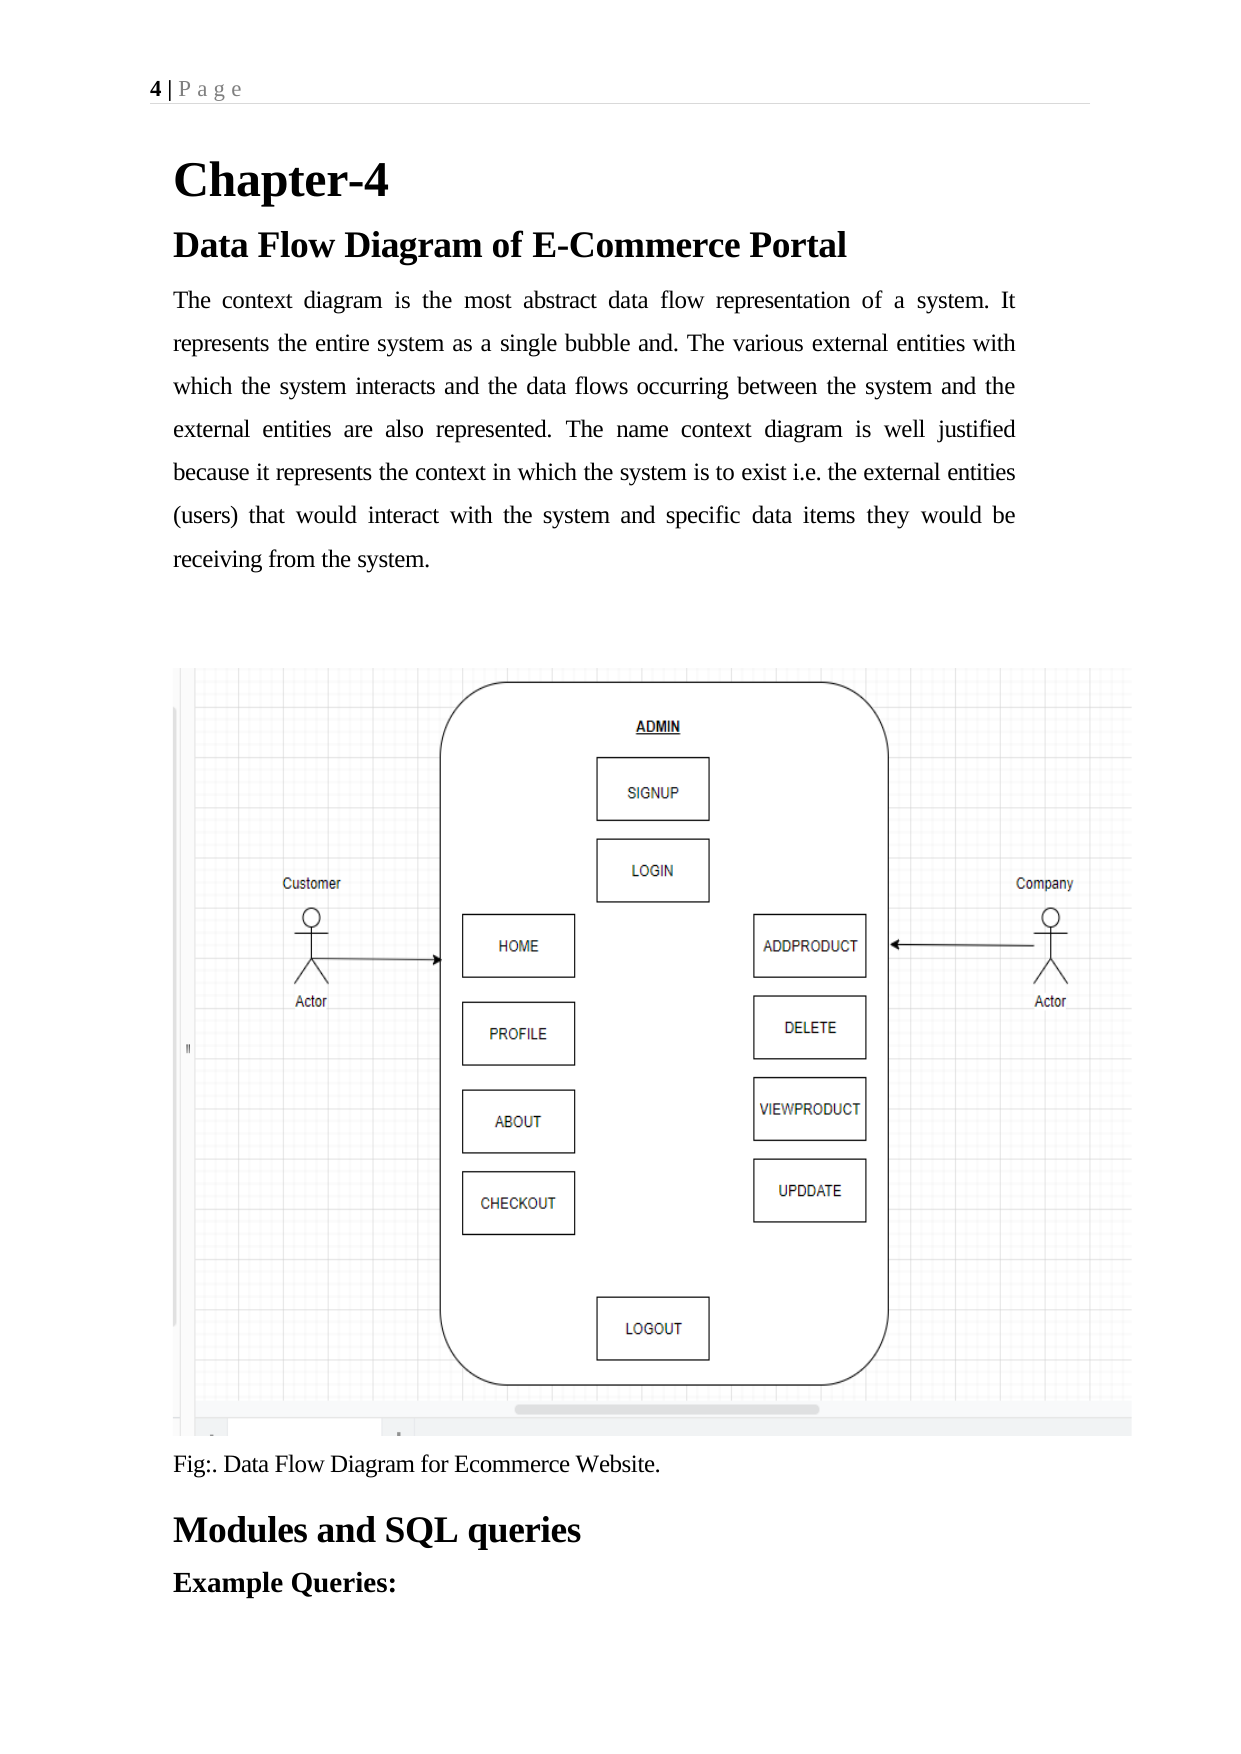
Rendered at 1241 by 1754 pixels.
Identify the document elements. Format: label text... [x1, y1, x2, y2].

text Fig:. Data Flow Diagram for Ecommerce Website. [173, 1436, 1016, 1478]
subtitle Example Queries: [173, 1566, 1090, 1599]
picture [172, 668, 1132, 1436]
subtitle Chapter-4 [173, 150, 1090, 207]
text The context diagram is the most abstract data flow representation of a system. It represents the entire system as a single bubble and. The various external entities with which the system interacts and the data flows occurring between the system and the external entities are also represented. The name context diagram is well justified because it represents the context in which the system is to exist i.e. the external entities (users) that would interact with the system and specific data items they would be receiving from the system. [173, 285, 1016, 572]
subtitle Modules and SQL queries [173, 1508, 1090, 1551]
subtitle Data Flow Diagram of E-Commerce Portal [173, 222, 1090, 266]
